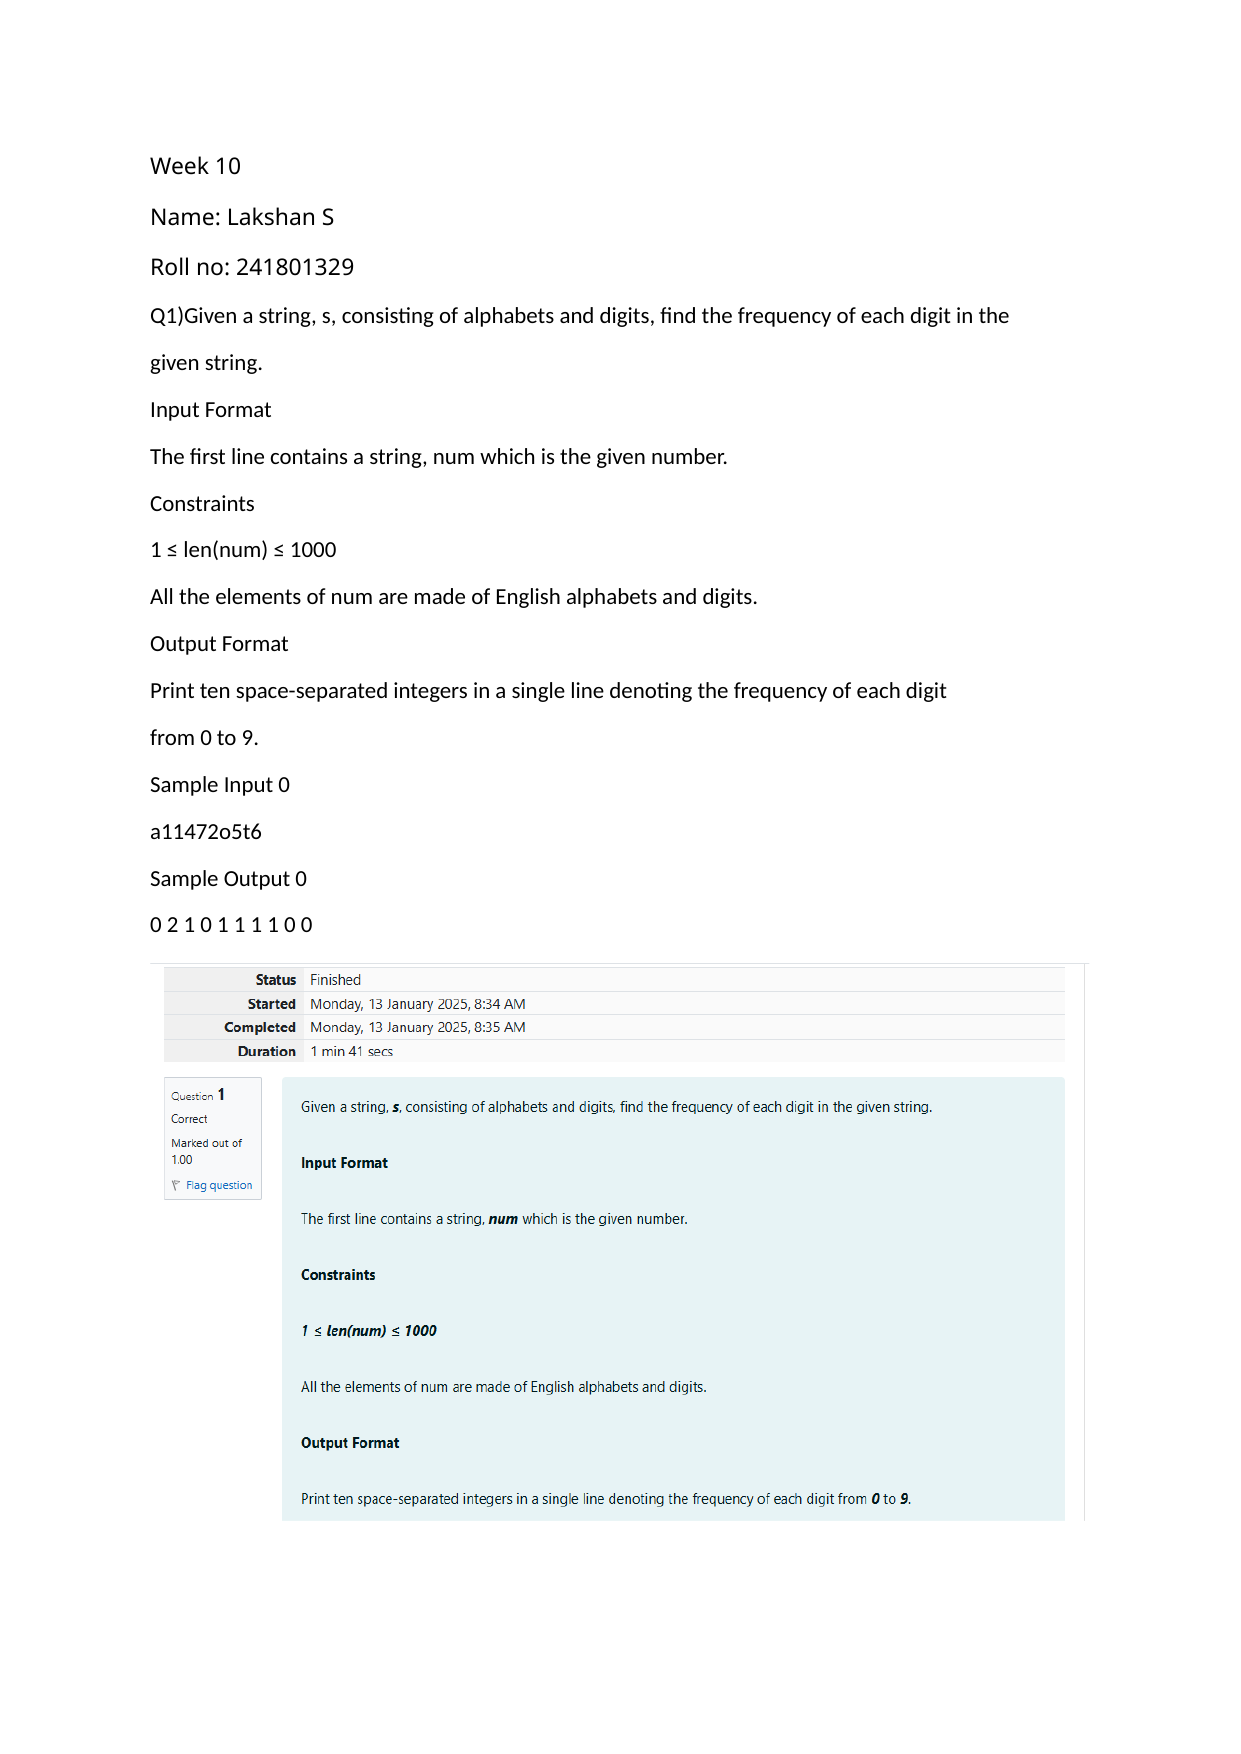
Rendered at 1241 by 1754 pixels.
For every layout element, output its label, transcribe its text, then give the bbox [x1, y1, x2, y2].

text a11472o5t6 [150, 817, 1090, 845]
text Print ten space-separated integers in a single line denoting the frequency of each digit [150, 676, 1090, 704]
text 1 ≤ len(num) ≤ 1000 [150, 536, 1090, 564]
picture [150, 957, 1090, 1521]
text Q1)Given a string, s, consisting of alphabets and digits, find the frequency of each digit in the [150, 301, 1090, 329]
text Roll no: 241801329 [150, 251, 1090, 282]
text The first line contains a string, num which is the given number. [150, 442, 1090, 470]
text Constraints [150, 489, 1090, 517]
text Output Format [150, 629, 1090, 657]
text Sample Output 0 [150, 864, 1090, 892]
text Sample Input 0 [150, 770, 1090, 798]
text from 0 to 9. [150, 723, 1090, 751]
text Input Format [150, 395, 1090, 423]
text 0 2 1 0 1 1 1 1 0 0 [150, 911, 1090, 939]
text Week 10 [150, 150, 1090, 181]
text All the elements of num are made of English alphabets and digits. [150, 582, 1090, 611]
text given string. [150, 348, 1090, 376]
text Name: Lakshan S [150, 200, 1090, 232]
